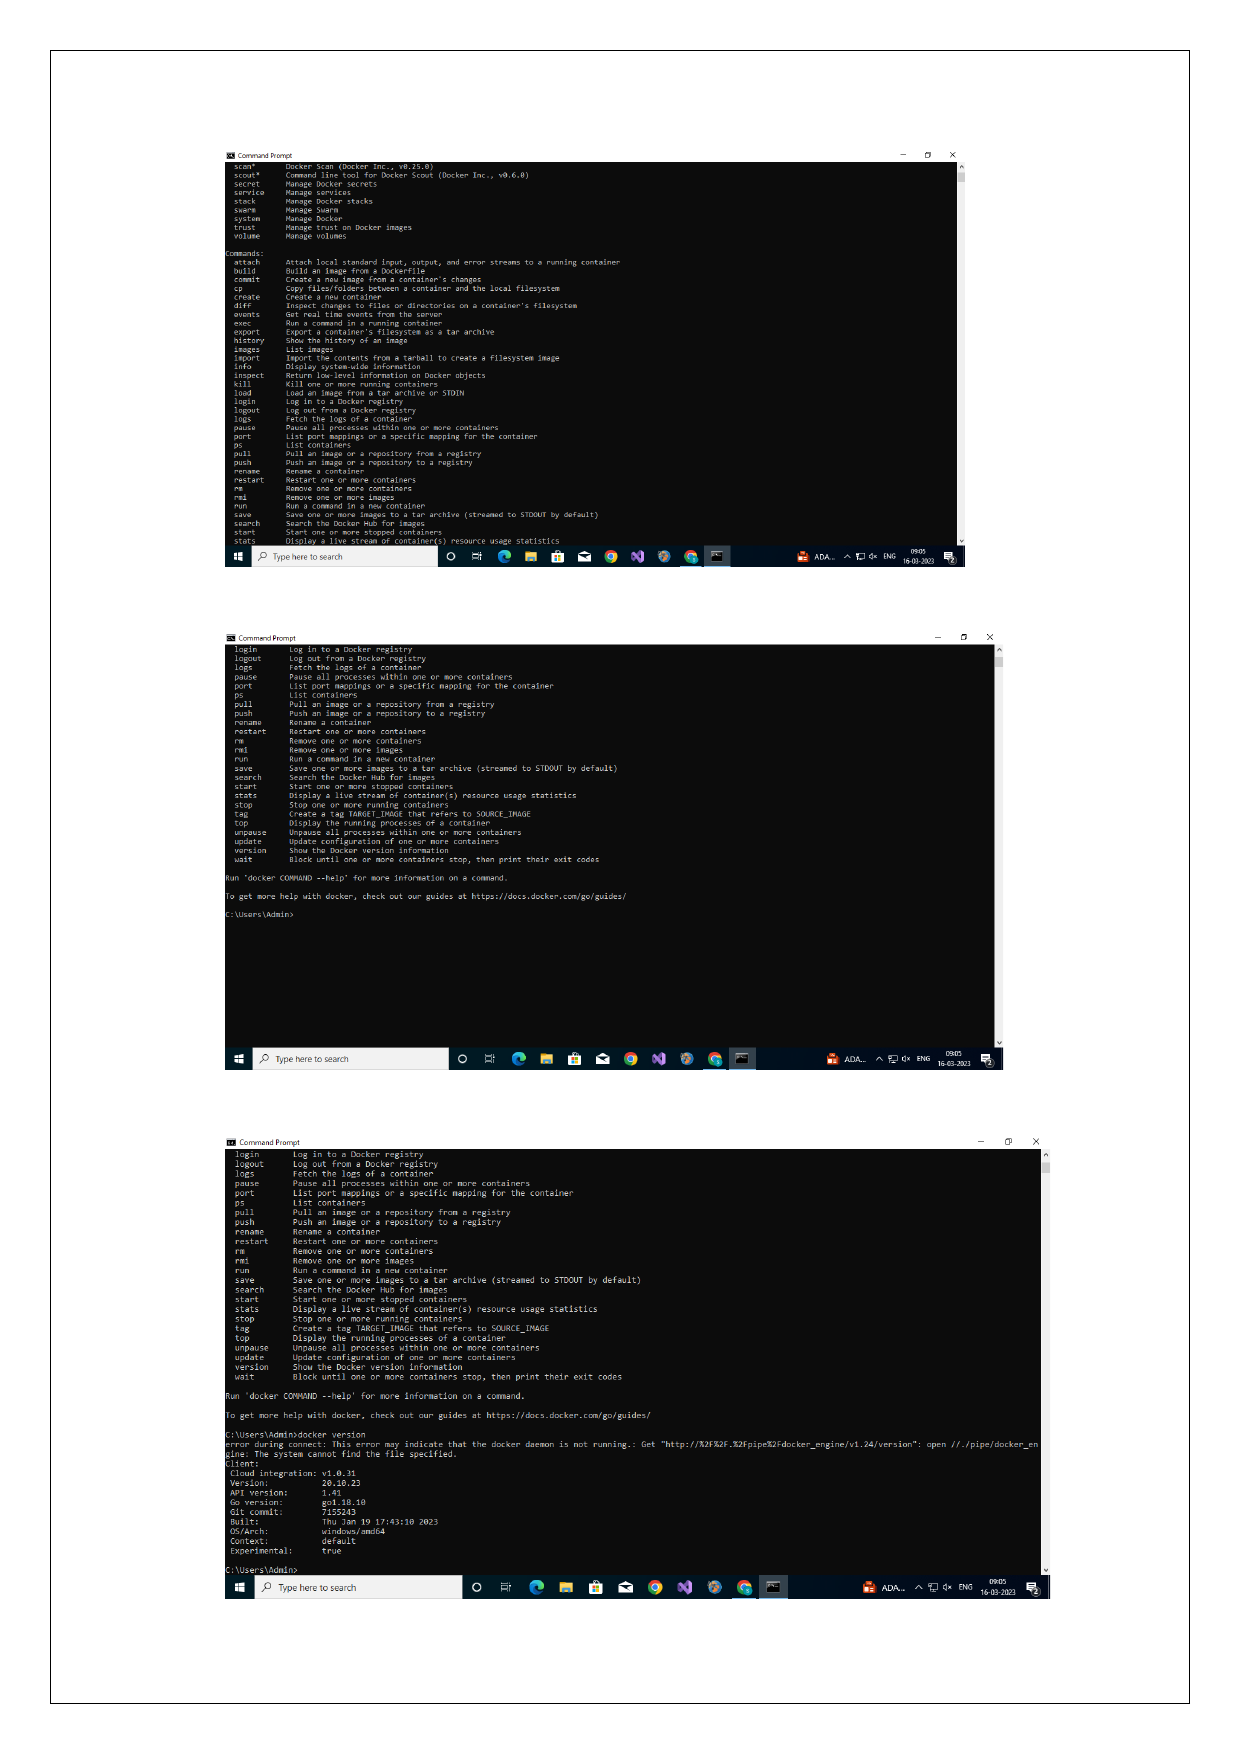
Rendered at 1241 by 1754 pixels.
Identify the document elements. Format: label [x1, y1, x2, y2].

picture [225, 631, 1004, 1070]
picture [225, 1135, 1050, 1599]
picture [225, 150, 965, 567]
